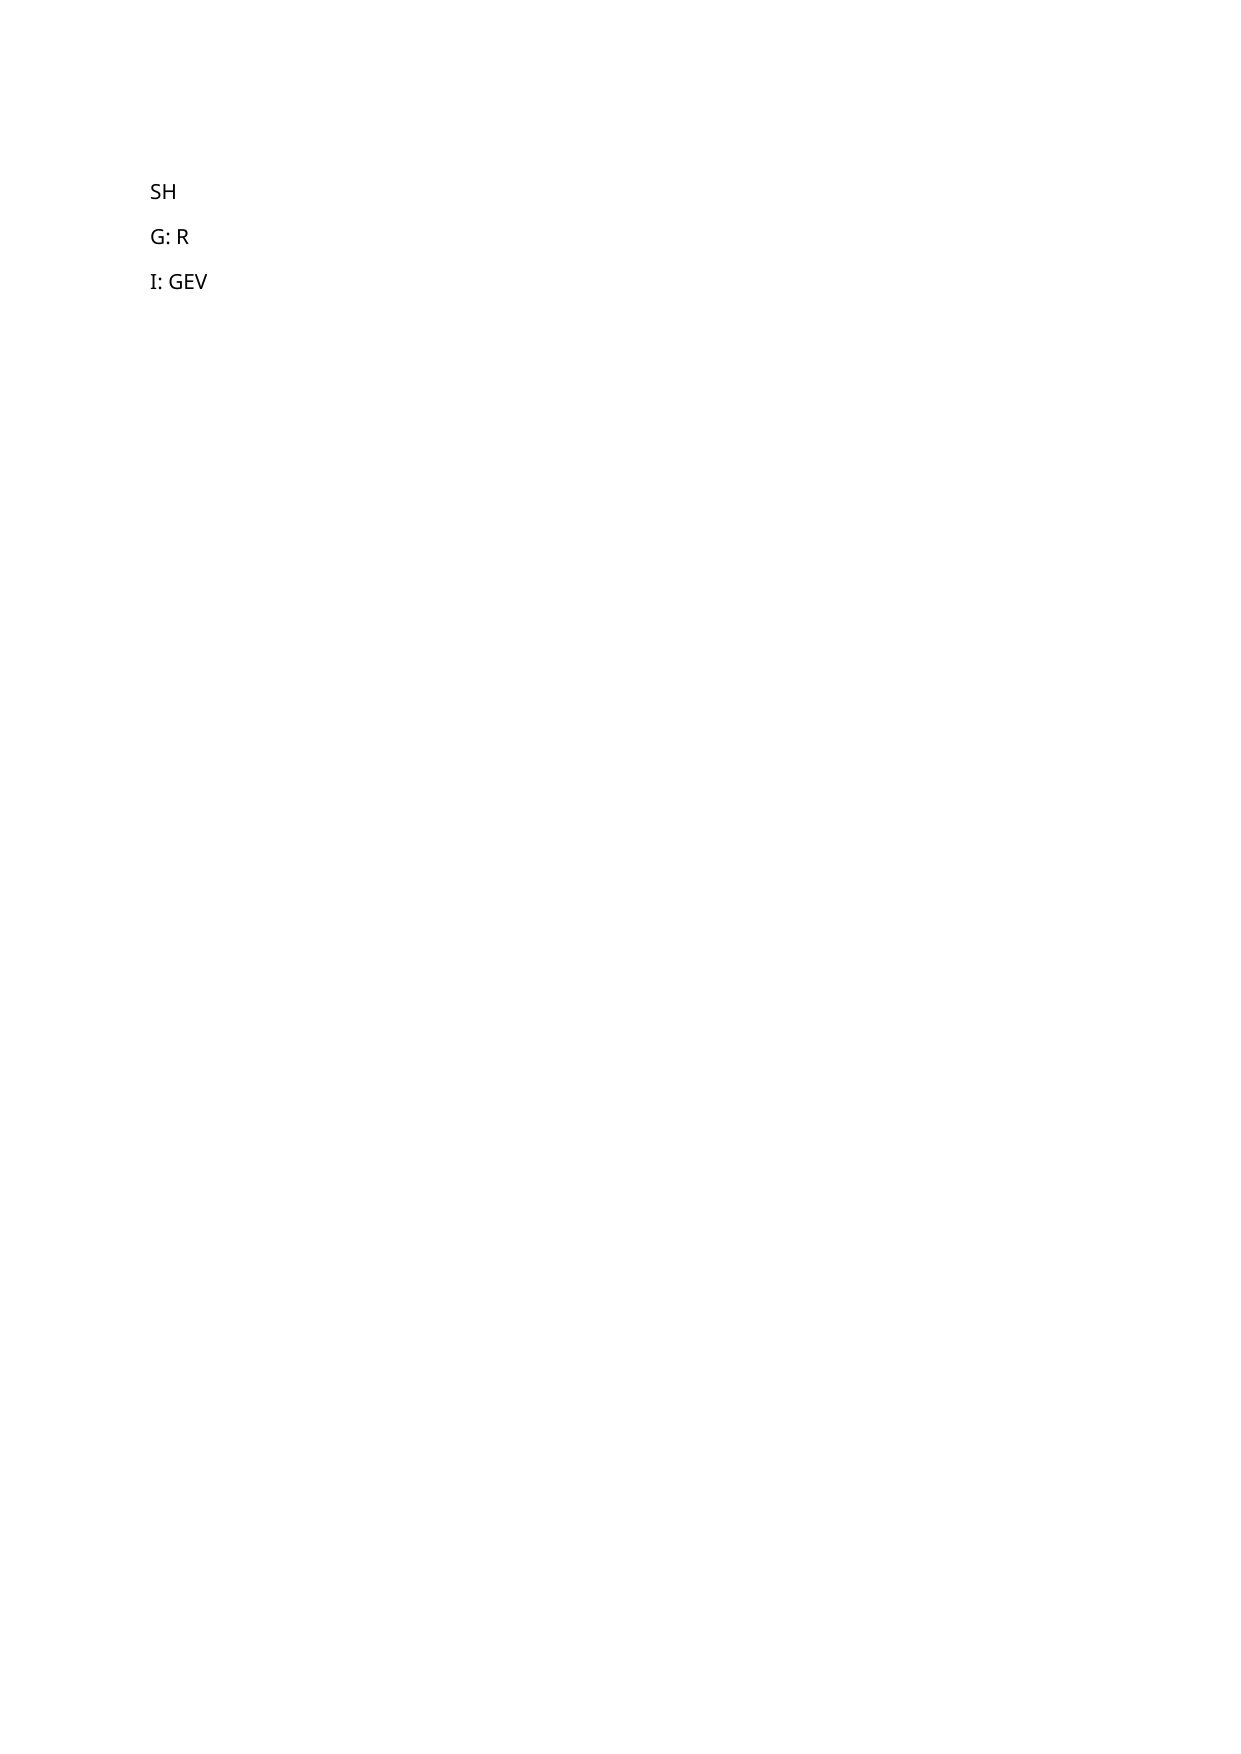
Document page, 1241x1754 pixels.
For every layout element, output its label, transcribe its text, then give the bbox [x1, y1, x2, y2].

text SH [150, 177, 1090, 206]
text I: GEV [150, 267, 1090, 296]
text G: R [150, 222, 1090, 251]
